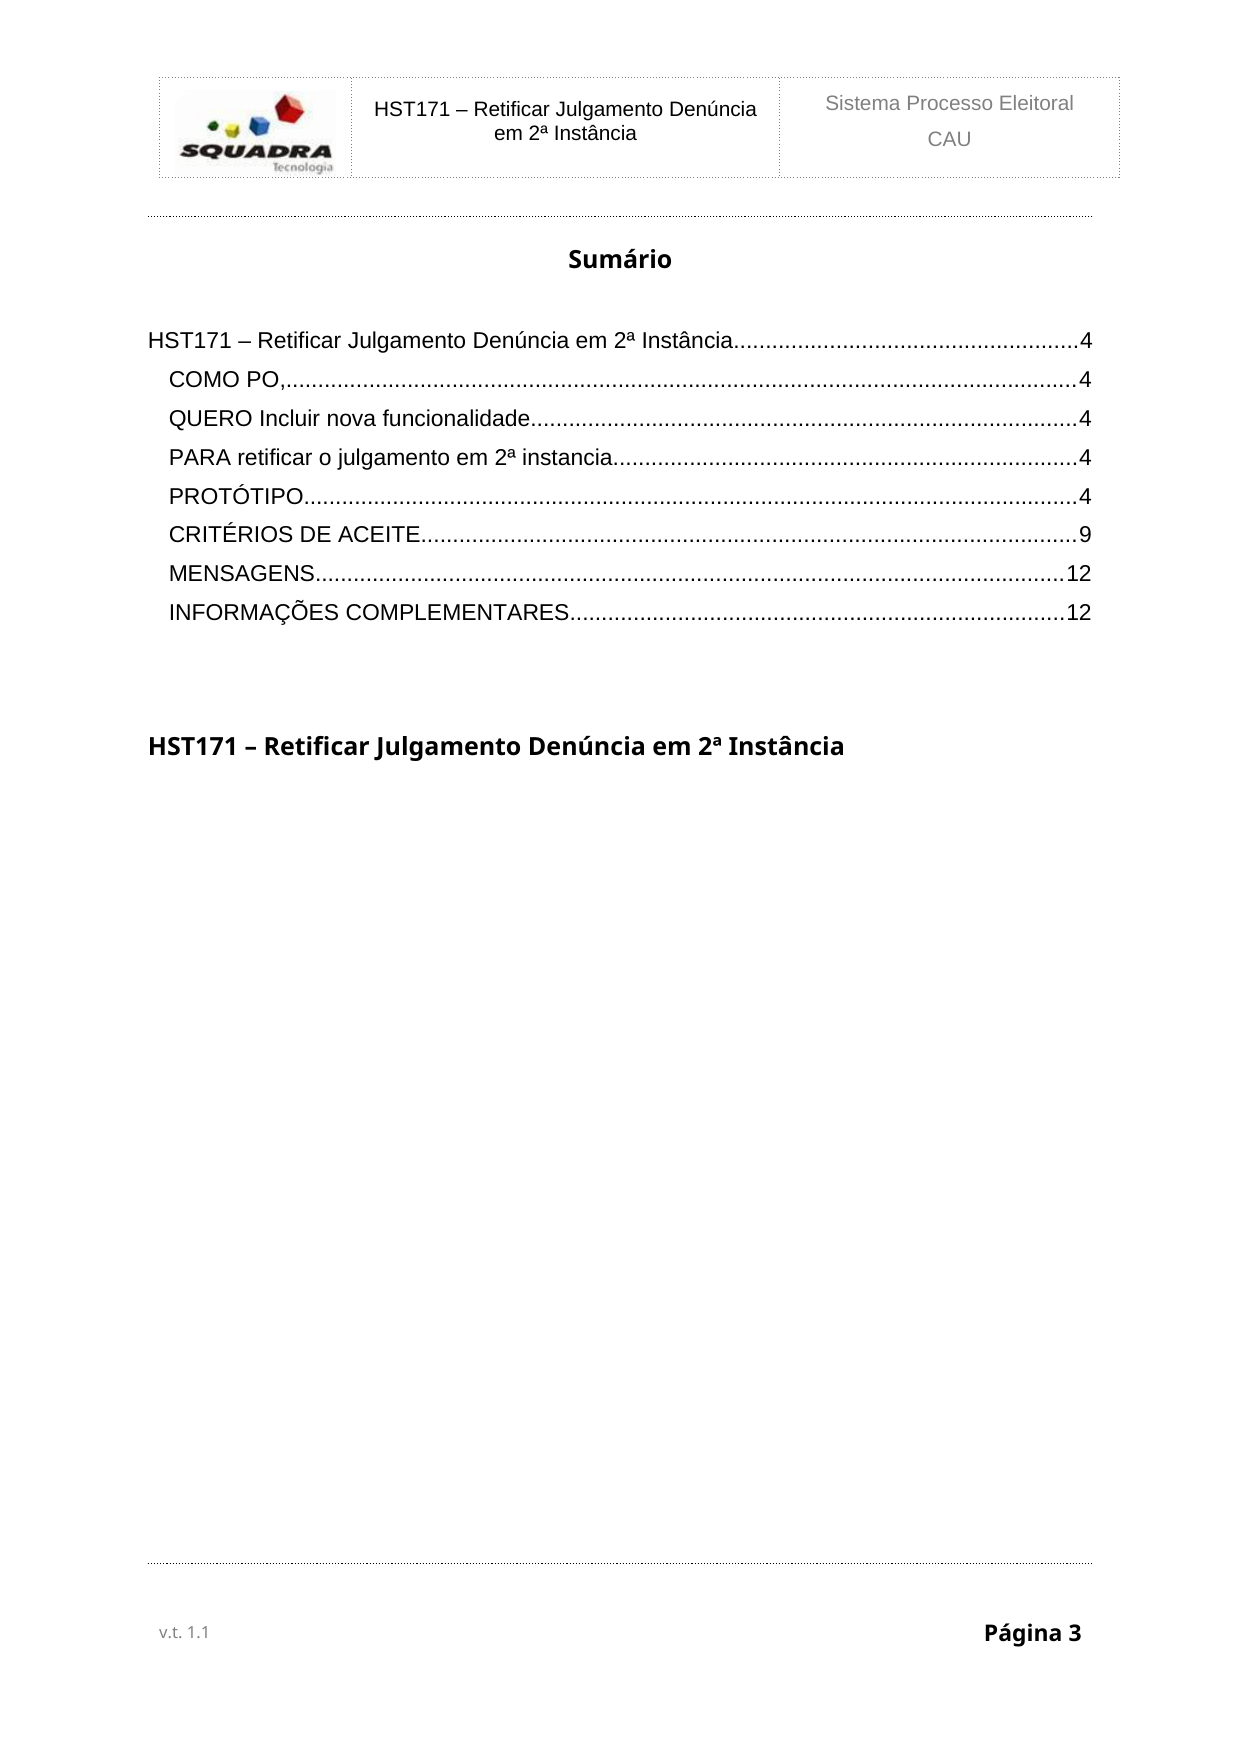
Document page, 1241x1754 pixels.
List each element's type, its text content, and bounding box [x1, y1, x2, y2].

text Sumário [148, 242, 1092, 276]
text COMO PO, 4 [168, 366, 1092, 392]
text PARA retificar o julgamento em 2ª instancia. 4 [168, 444, 1092, 470]
text MENSAGENS 12 [168, 560, 1092, 587]
text INFORMAÇÕES COMPLEMENTARES 12 [168, 599, 1092, 626]
text HST171 – Retificar Julgamento Denúncia em 2ª Instância 4 [148, 327, 1092, 353]
text CRITÉRIOS DE ACEITE 9 [168, 521, 1092, 548]
text QUERO Incluir nova funcionalidade 4 [168, 405, 1092, 431]
text PROTÓTIPO 4 [168, 483, 1092, 509]
picture [174, 90, 337, 177]
